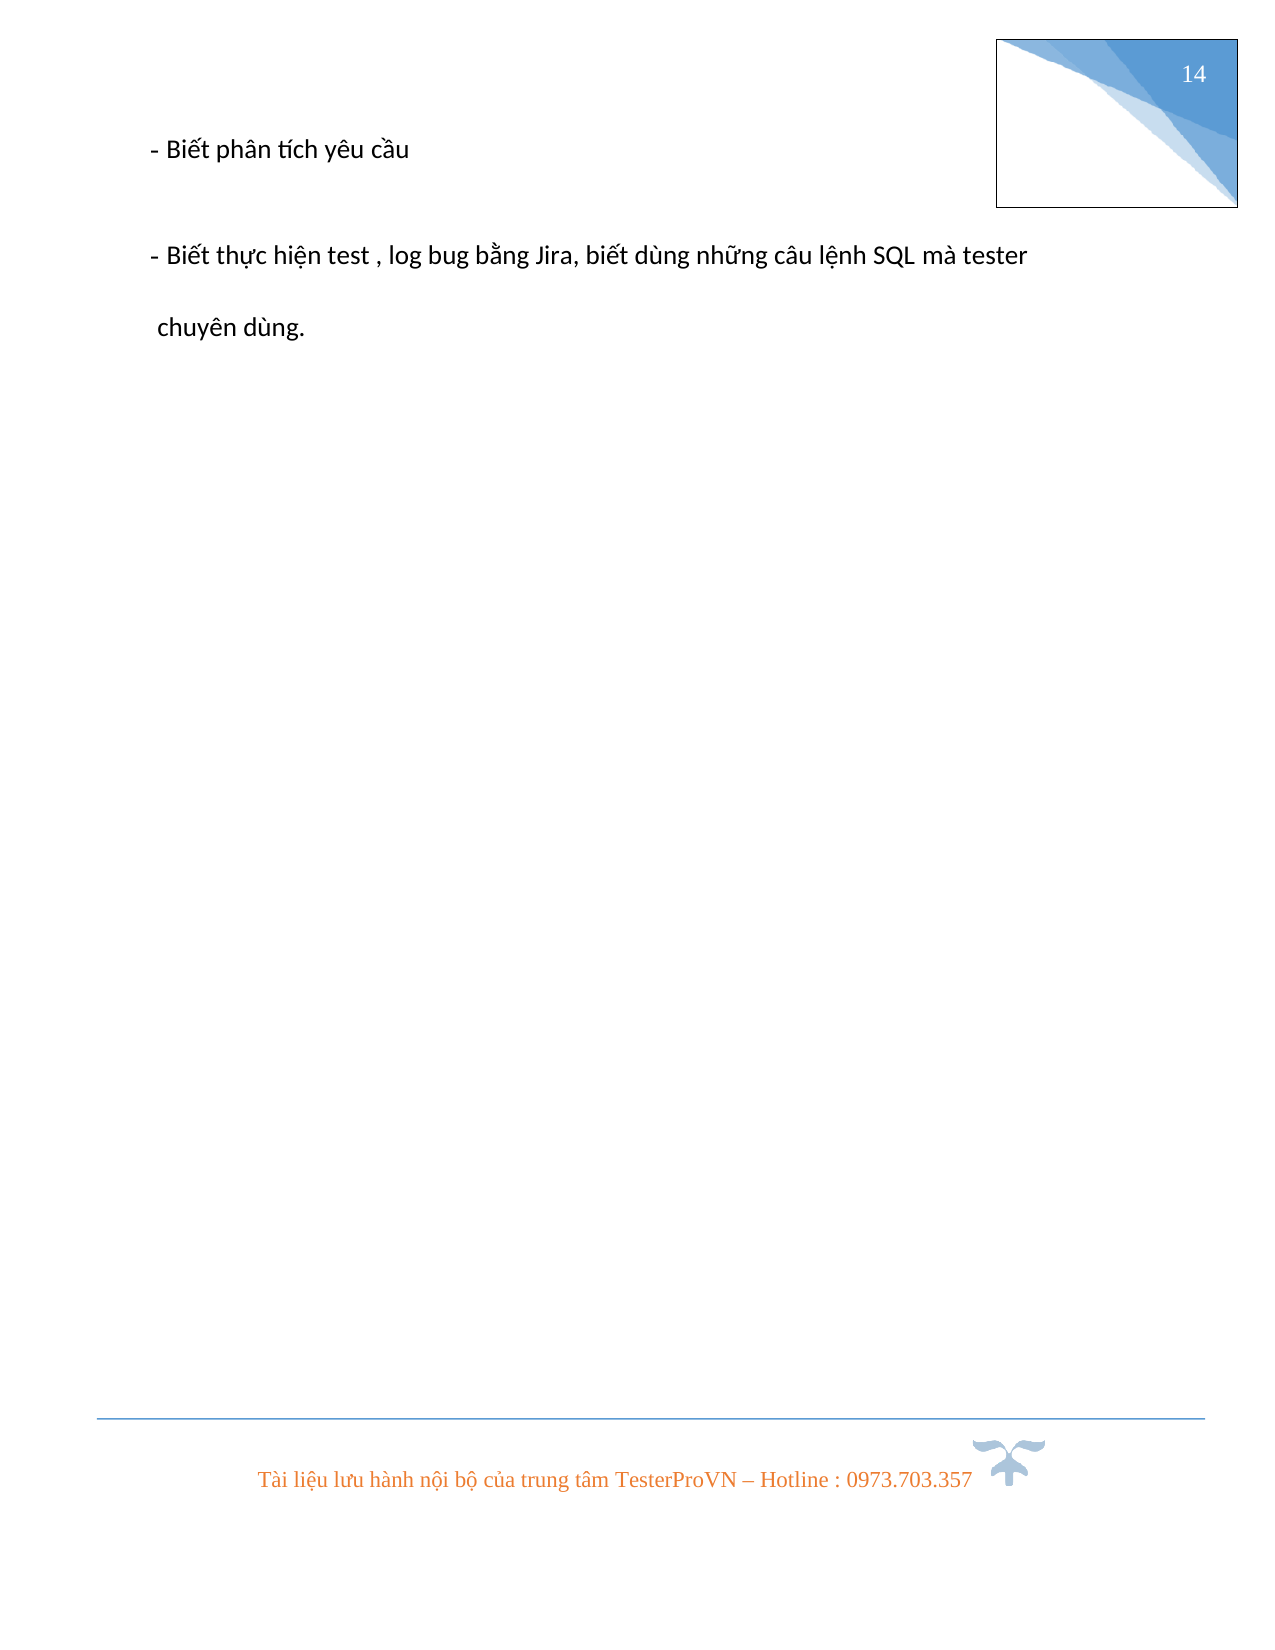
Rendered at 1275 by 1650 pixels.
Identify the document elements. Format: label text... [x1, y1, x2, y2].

list Biết thực hiện test , log bug bằng Jira, biết dùng những câu lệnh SQL mà tester chuyên dùng. [150, 238, 1044, 343]
picture [972, 1440, 1045, 1486]
picture [997, 40, 1237, 207]
list Biết phân tích yêu cầu [150, 133, 1217, 166]
